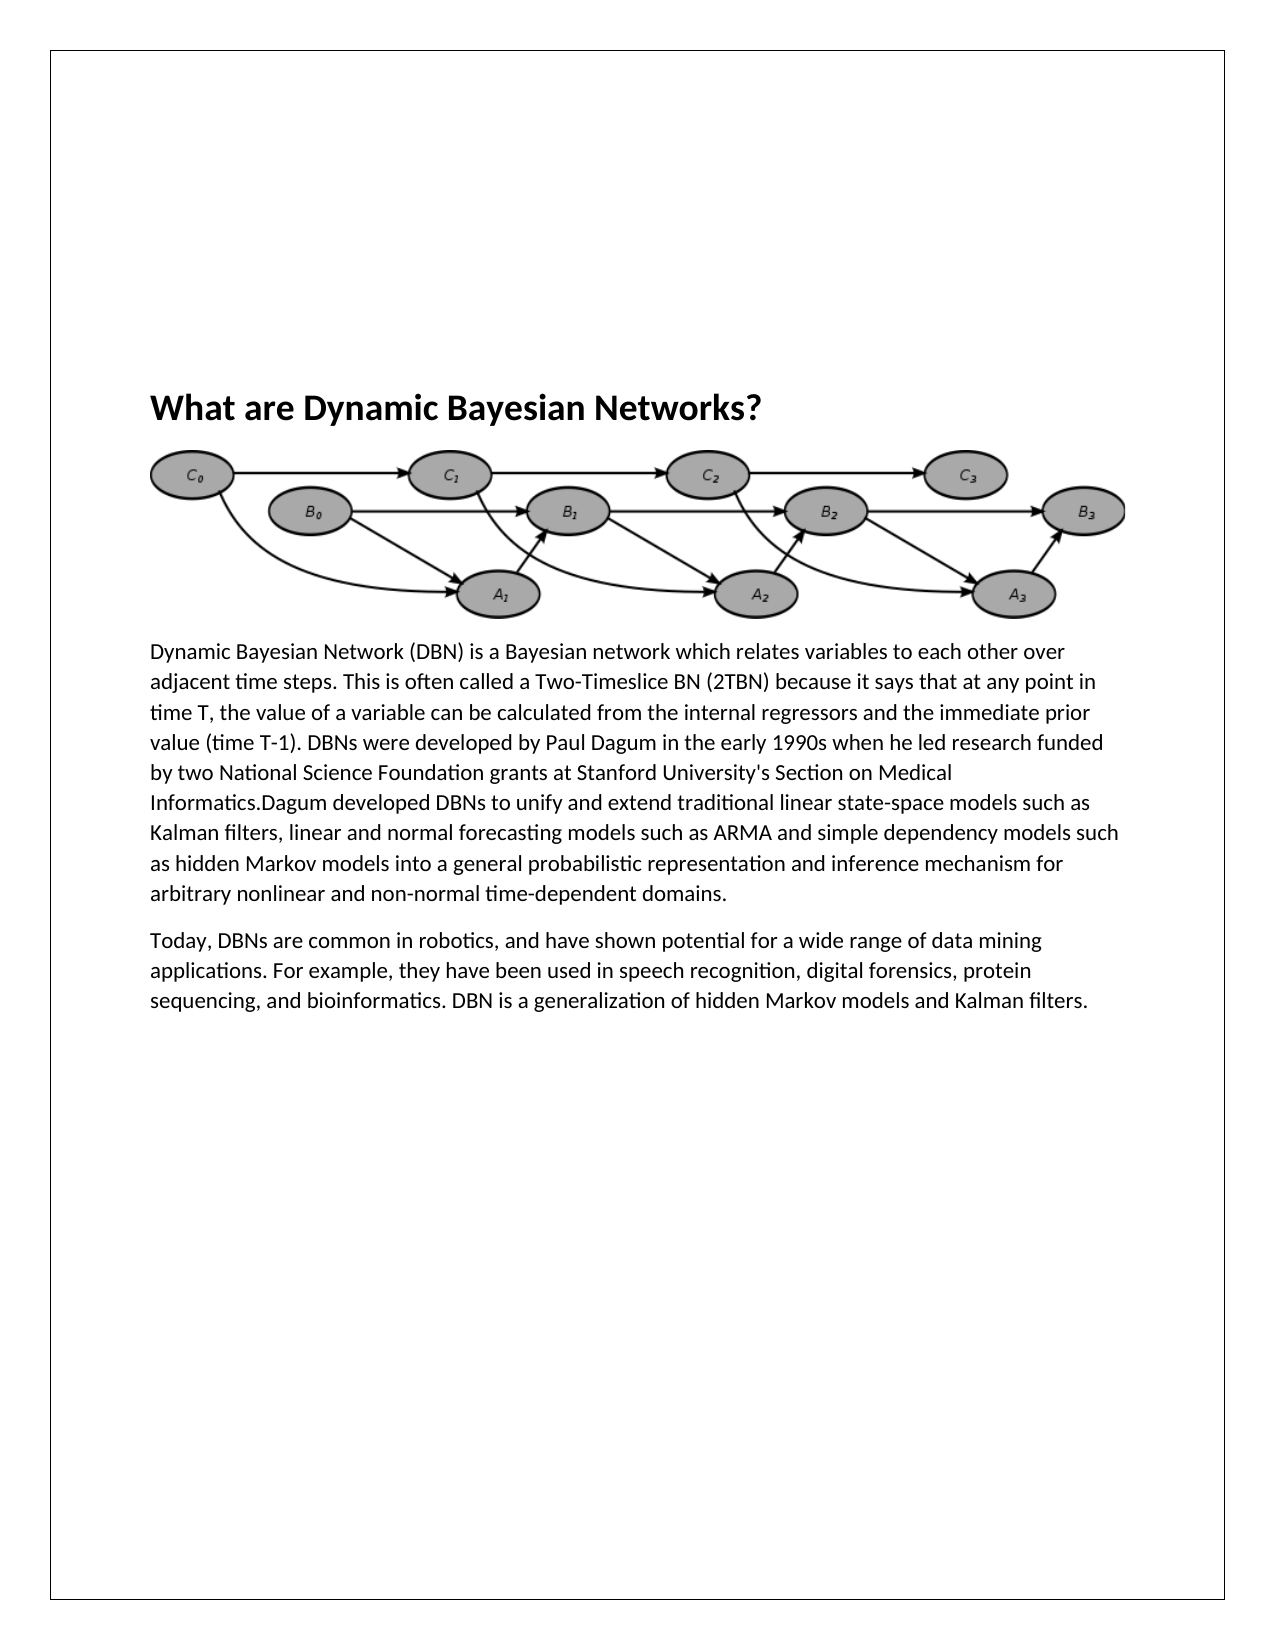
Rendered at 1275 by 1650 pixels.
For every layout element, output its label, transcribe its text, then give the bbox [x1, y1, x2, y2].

text What are Dynamic Bayesian Networks? [150, 384, 1125, 430]
text Today, DBNs are common in robotics, and have shown potential for a wide range of data mining applications. For example, they have been used in speech recognition, digital forensics, protein sequencing, and bioinformatics. DBN is a generalization of hidden Markov models and Kalman filters. [150, 926, 1125, 1014]
picture [150, 450, 1125, 619]
text Dynamic Bayesian Network (DBN) is a Bayesian network which relates variables to each other over adjacent time steps. This is often called a Two-Timeslice BN (2TBN) because it says that at any point in time T, the value of a variable can be calculated from the internal regressors and the immediate prior value (time T-1). DBNs were developed by Paul Dagum in the early 1990s when he led research funded by two National Science Foundation grants at Stanford University's Section on Medical Informatics.Dagum developed DBNs to unify and extend traditional linear state-space models such as Kalman filters, linear and normal forecasting models such as ARMA and simple dependency models such as hidden Markov models into a general probabilistic representation and inference mechanism for arbitrary nonlinear and non-normal time-dependent domains. [150, 637, 1125, 907]
